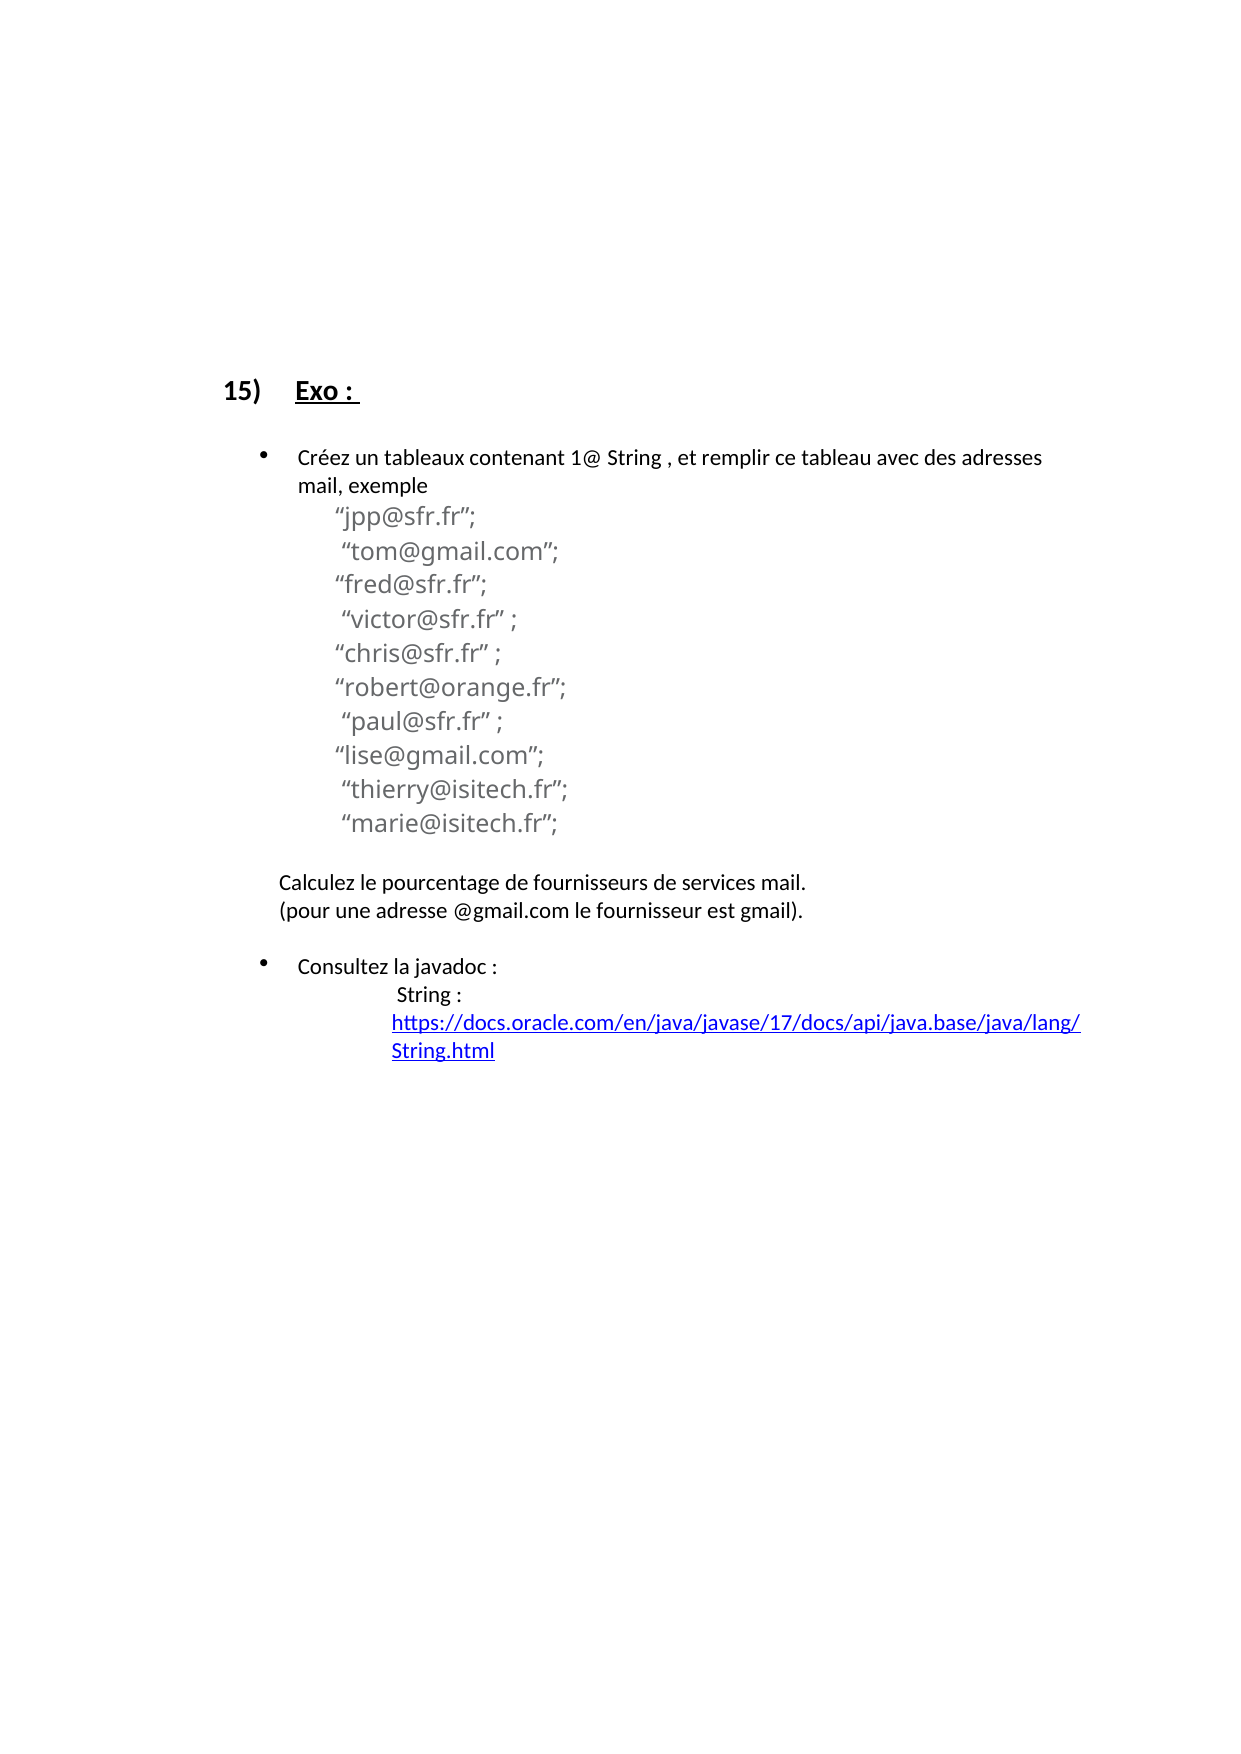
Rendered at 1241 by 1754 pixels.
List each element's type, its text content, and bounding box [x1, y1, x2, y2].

text “thierry@isitech.fr”; [335, 772, 1093, 806]
text “victor@sfr.fr” ; [335, 601, 1093, 635]
text “lise@gmail.com”; [335, 737, 1093, 772]
list Consultez la javadoc : [260, 952, 1093, 980]
text “paul@sfr.fr” ; [335, 703, 1093, 737]
text “marie@isitech.fr”; [335, 806, 1093, 840]
text “tom@gmail.com”; [335, 533, 1093, 567]
list Créez un tableaux contenant 1@ String , et remplir ce tableau avec des adresses mail, exemple [260, 443, 1093, 499]
text String : https://docs.oracle.com/en/java/javase/17/docs/api/java.base/java/lang/String.html [391, 980, 1093, 1064]
text “fred@sfr.fr”; [335, 567, 1093, 601]
text (pour une adresse @gmail.com le fournisseur est gmail). [279, 896, 1093, 924]
text “jpp@sfr.fr”; [335, 499, 1093, 533]
text Calculez le pourcentage de fournisseurs de services mail. [279, 868, 1093, 896]
list Exo : [223, 372, 1093, 407]
text “chris@sfr.fr” ; [335, 635, 1093, 669]
text “robert@orange.fr”; [335, 669, 1093, 703]
